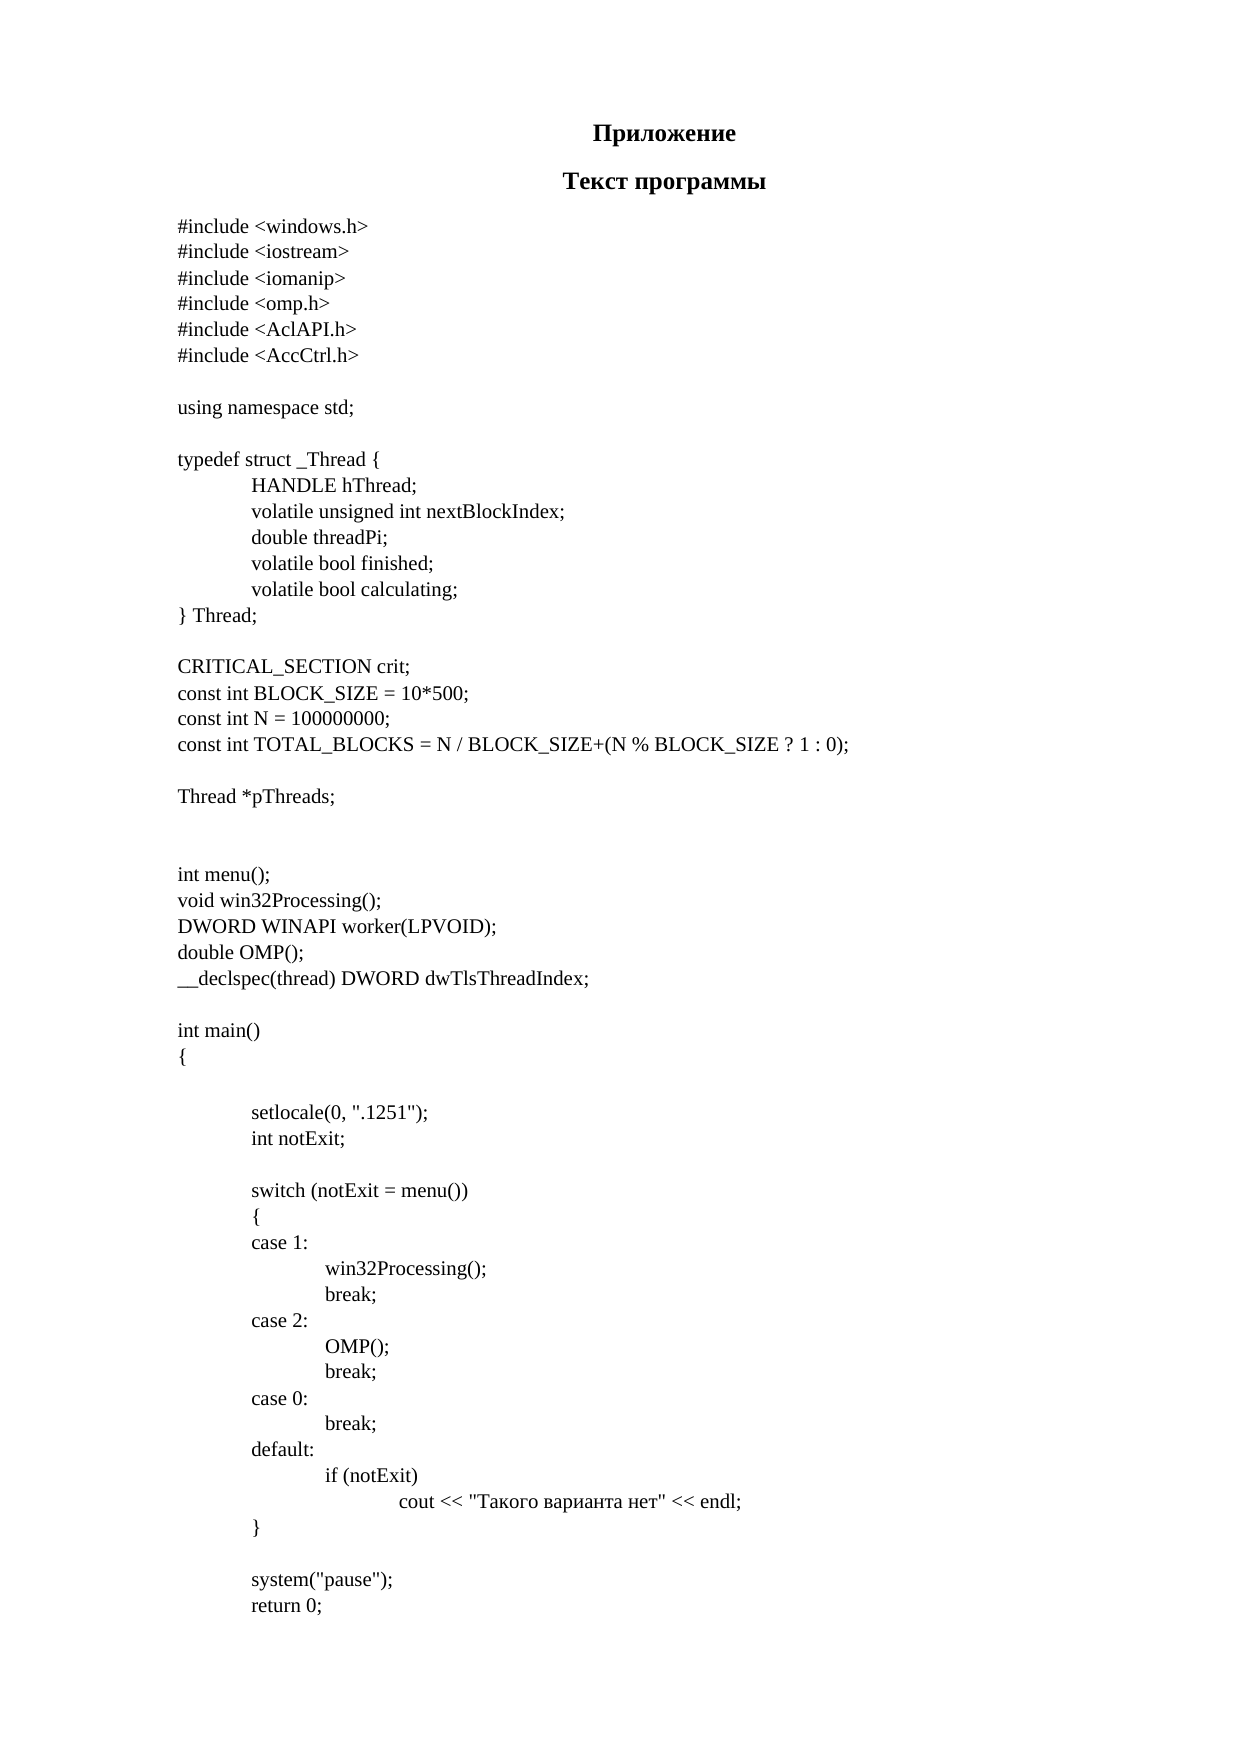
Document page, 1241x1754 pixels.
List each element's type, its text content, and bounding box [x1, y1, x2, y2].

text #include <iomanip> [177, 265, 1152, 289]
text if (notExit) [177, 1463, 1152, 1487]
text HANDLE hThread; [177, 473, 1152, 497]
text #include <iostream> [177, 239, 1152, 263]
text int main() [177, 1018, 1152, 1042]
text CRITICAL_SECTION crit; [177, 654, 1152, 678]
text int notExit; [177, 1126, 1152, 1150]
text const int N = 100000000; [177, 706, 1152, 730]
text #include <windows.h> [177, 213, 1152, 238]
text Приложение [177, 118, 1152, 147]
text } [177, 1515, 1152, 1539]
text int menu(); [177, 862, 1152, 886]
text } Thread; [177, 603, 1152, 627]
text break; [177, 1282, 1152, 1306]
text #include <omp.h> [177, 291, 1152, 315]
text const int BLOCK_SIZE = 10*500; [177, 680, 1152, 704]
text typedef struct _Thread { [177, 447, 1152, 471]
text win32Processing(); [177, 1256, 1152, 1280]
text { [177, 1043, 1152, 1068]
text { [177, 1204, 1152, 1228]
text case 1: [177, 1230, 1152, 1254]
text const int TOTAL_BLOCKS = N / BLOCK_SIZE+(N % BLOCK_SIZE ? 1 : 0); [177, 732, 1152, 756]
text system("pause"); [177, 1567, 1152, 1591]
text void win32Processing(); [177, 888, 1152, 912]
text using namespace std; [177, 395, 1152, 419]
text DWORD WINAPI worker(LPVOID); [177, 914, 1152, 938]
text break; [177, 1359, 1152, 1383]
text case 0: [177, 1385, 1152, 1409]
text Текст программы [177, 166, 1152, 194]
text __declspec(thread) DWORD dwTlsThreadIndex; [177, 966, 1152, 990]
text double OMP(); [177, 940, 1152, 964]
text volatile bool finished; [177, 551, 1152, 575]
text break; [177, 1411, 1152, 1435]
text #include <AclAPI.h> [177, 317, 1152, 341]
text double threadPi; [177, 525, 1152, 549]
text switch (notExit = menu()) [177, 1178, 1152, 1202]
text #include <AccCtrl.h> [177, 343, 1152, 367]
text cout << "Такого варианта нет" << endl; [177, 1489, 1152, 1513]
text setlocale(0, ".1251"); [177, 1100, 1152, 1124]
text default: [177, 1437, 1152, 1461]
text case 2: [177, 1308, 1152, 1332]
text return 0; [177, 1593, 1152, 1617]
text Thread *pThreads; [177, 784, 1152, 808]
text OMP(); [177, 1333, 1152, 1358]
text volatile unsigned int nextBlockIndex; [177, 499, 1152, 523]
text volatile bool calculating; [177, 577, 1152, 601]
